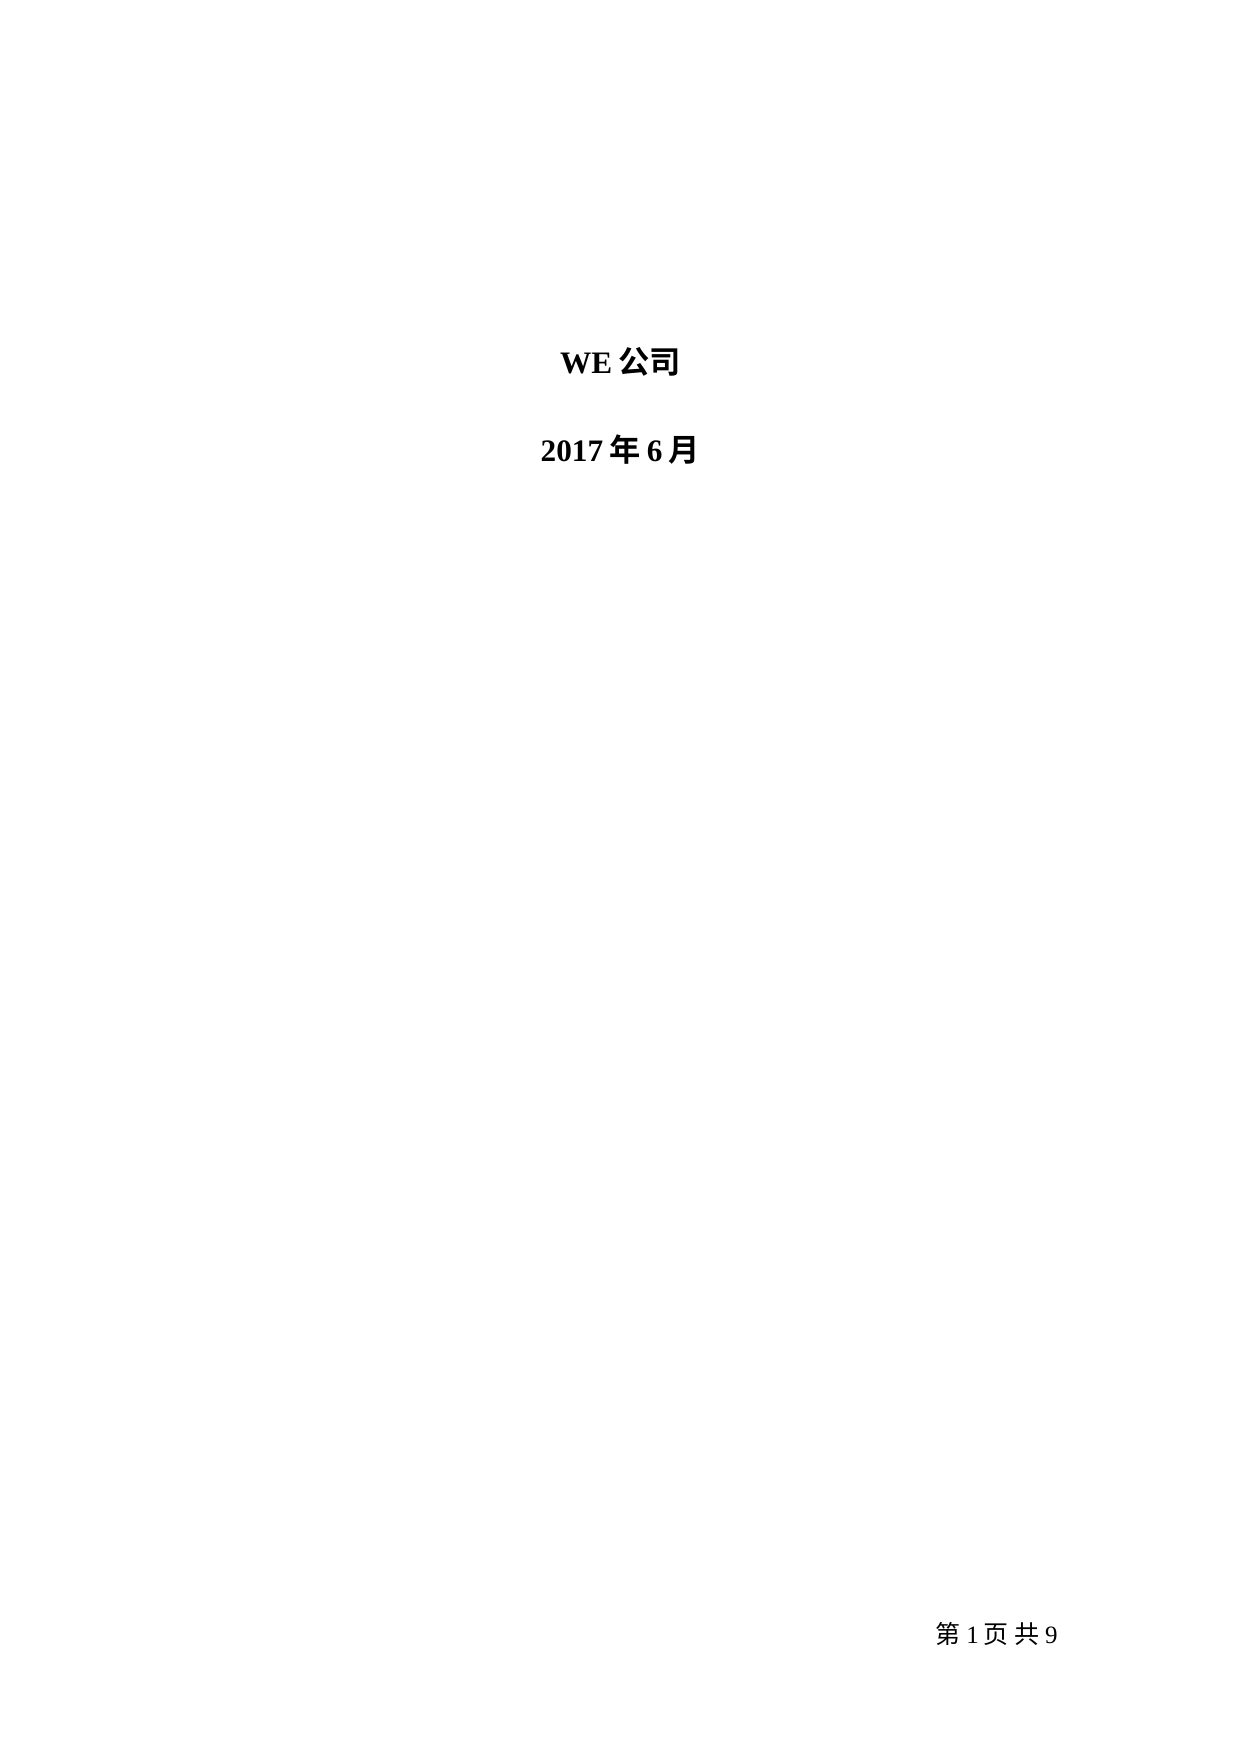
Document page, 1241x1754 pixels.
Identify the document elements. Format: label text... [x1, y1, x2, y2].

text WE公司 [187, 328, 1053, 393]
text 2017年6月 [187, 415, 1053, 480]
